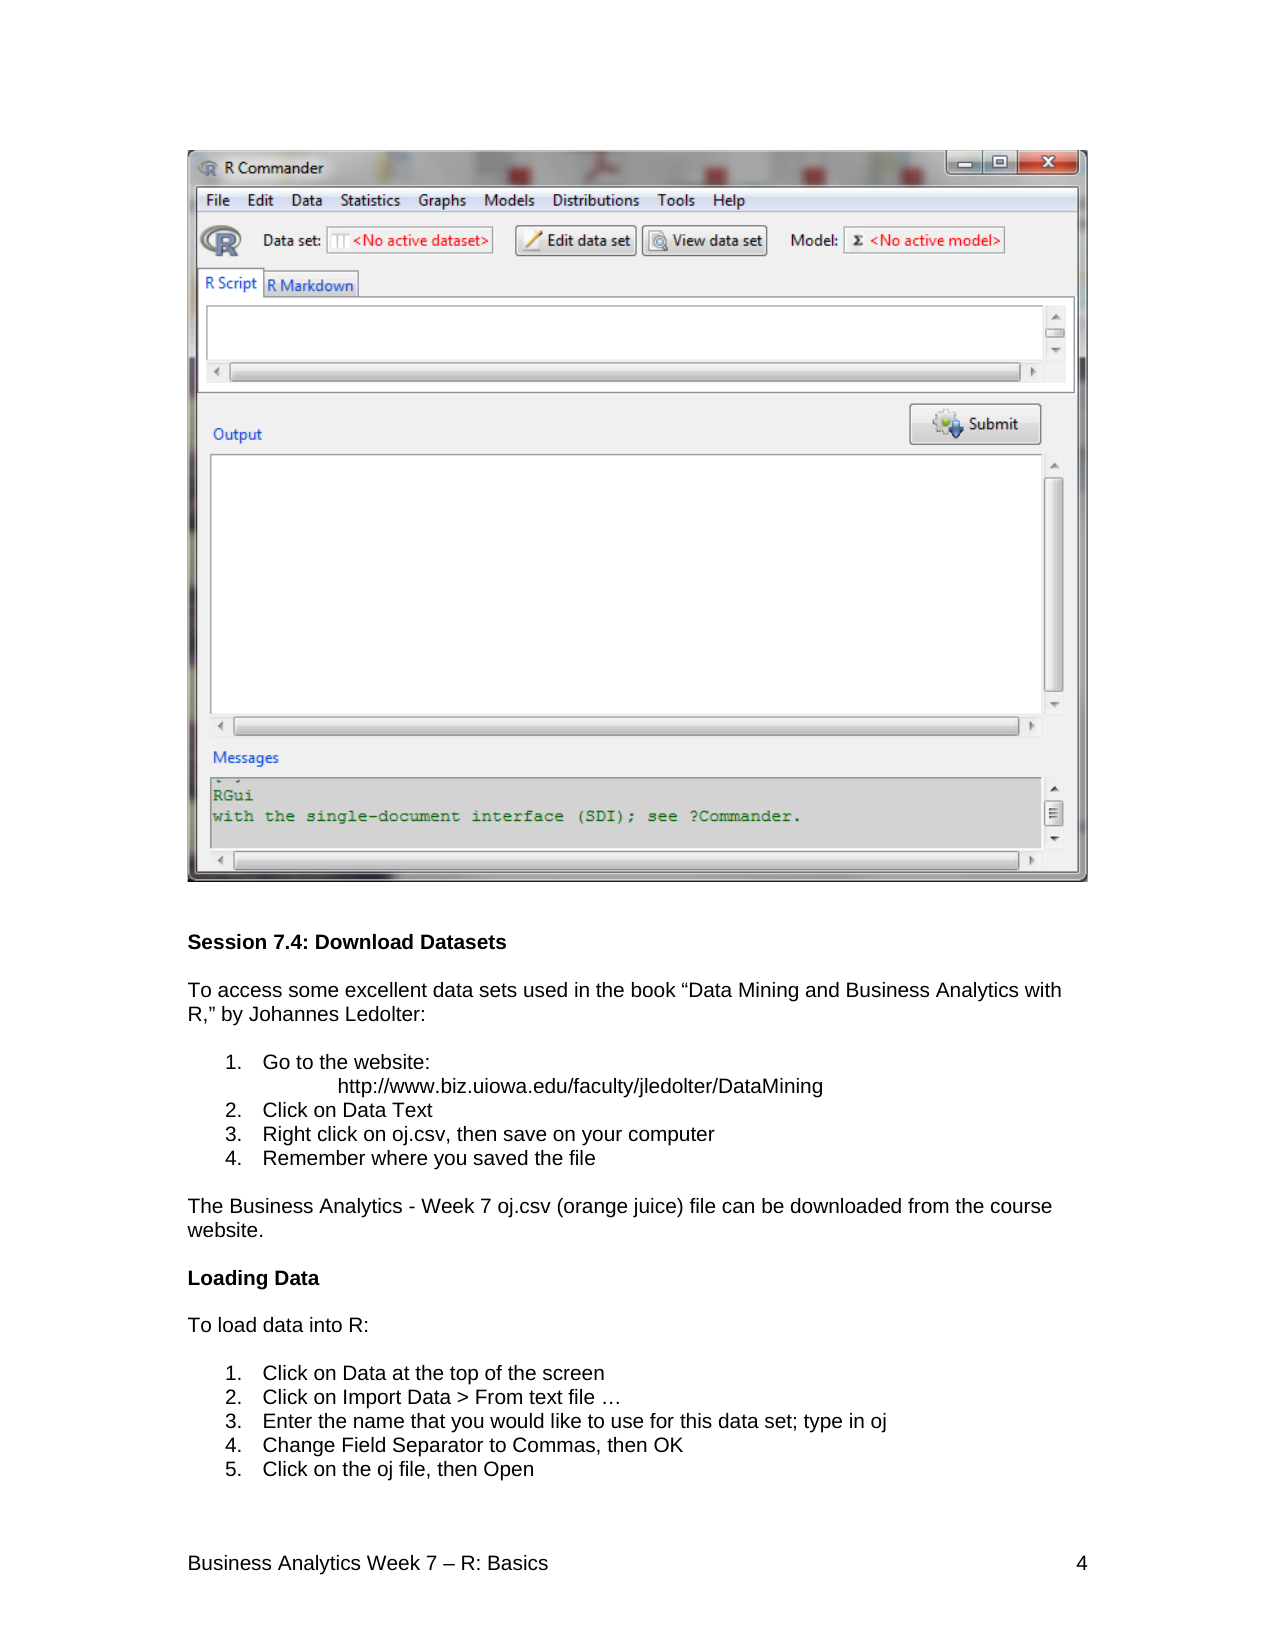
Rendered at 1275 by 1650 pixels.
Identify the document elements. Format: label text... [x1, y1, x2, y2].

list Right click on oj.csv, then save on your computer [225, 1122, 1087, 1146]
list Click on Import Data > From text file … [225, 1385, 1087, 1409]
list Remember where you saved the file [225, 1146, 1087, 1169]
list Click on the oj file, then Open [225, 1457, 1087, 1481]
list http://www.biz.uiowa.edu/faculty/jledolter/DataMining [337, 1074, 1087, 1098]
text To load data into R: [187, 1313, 1087, 1337]
list Change Field Separator to Commas, then OK [225, 1433, 1087, 1457]
text The Business Analytics - Week 7 oj.csv (orange juice) file can be downloaded from the course website. [187, 1193, 1087, 1241]
list Click on Data Text [225, 1098, 1087, 1122]
list Enter the name that you would like to use for this data set; type in oj [225, 1409, 1087, 1433]
text To access some excellent data sets used in the book “Data Mining and Business Analytics with R,” by Johannes Ledolter: [187, 978, 1087, 1026]
text Session 7.4: Download Datasets [187, 930, 1087, 954]
list Click on Data at the top of the screen [225, 1361, 1087, 1385]
picture [187, 150, 1088, 882]
list Go to the website: [225, 1050, 1087, 1074]
text Loading Data [187, 1265, 1087, 1289]
